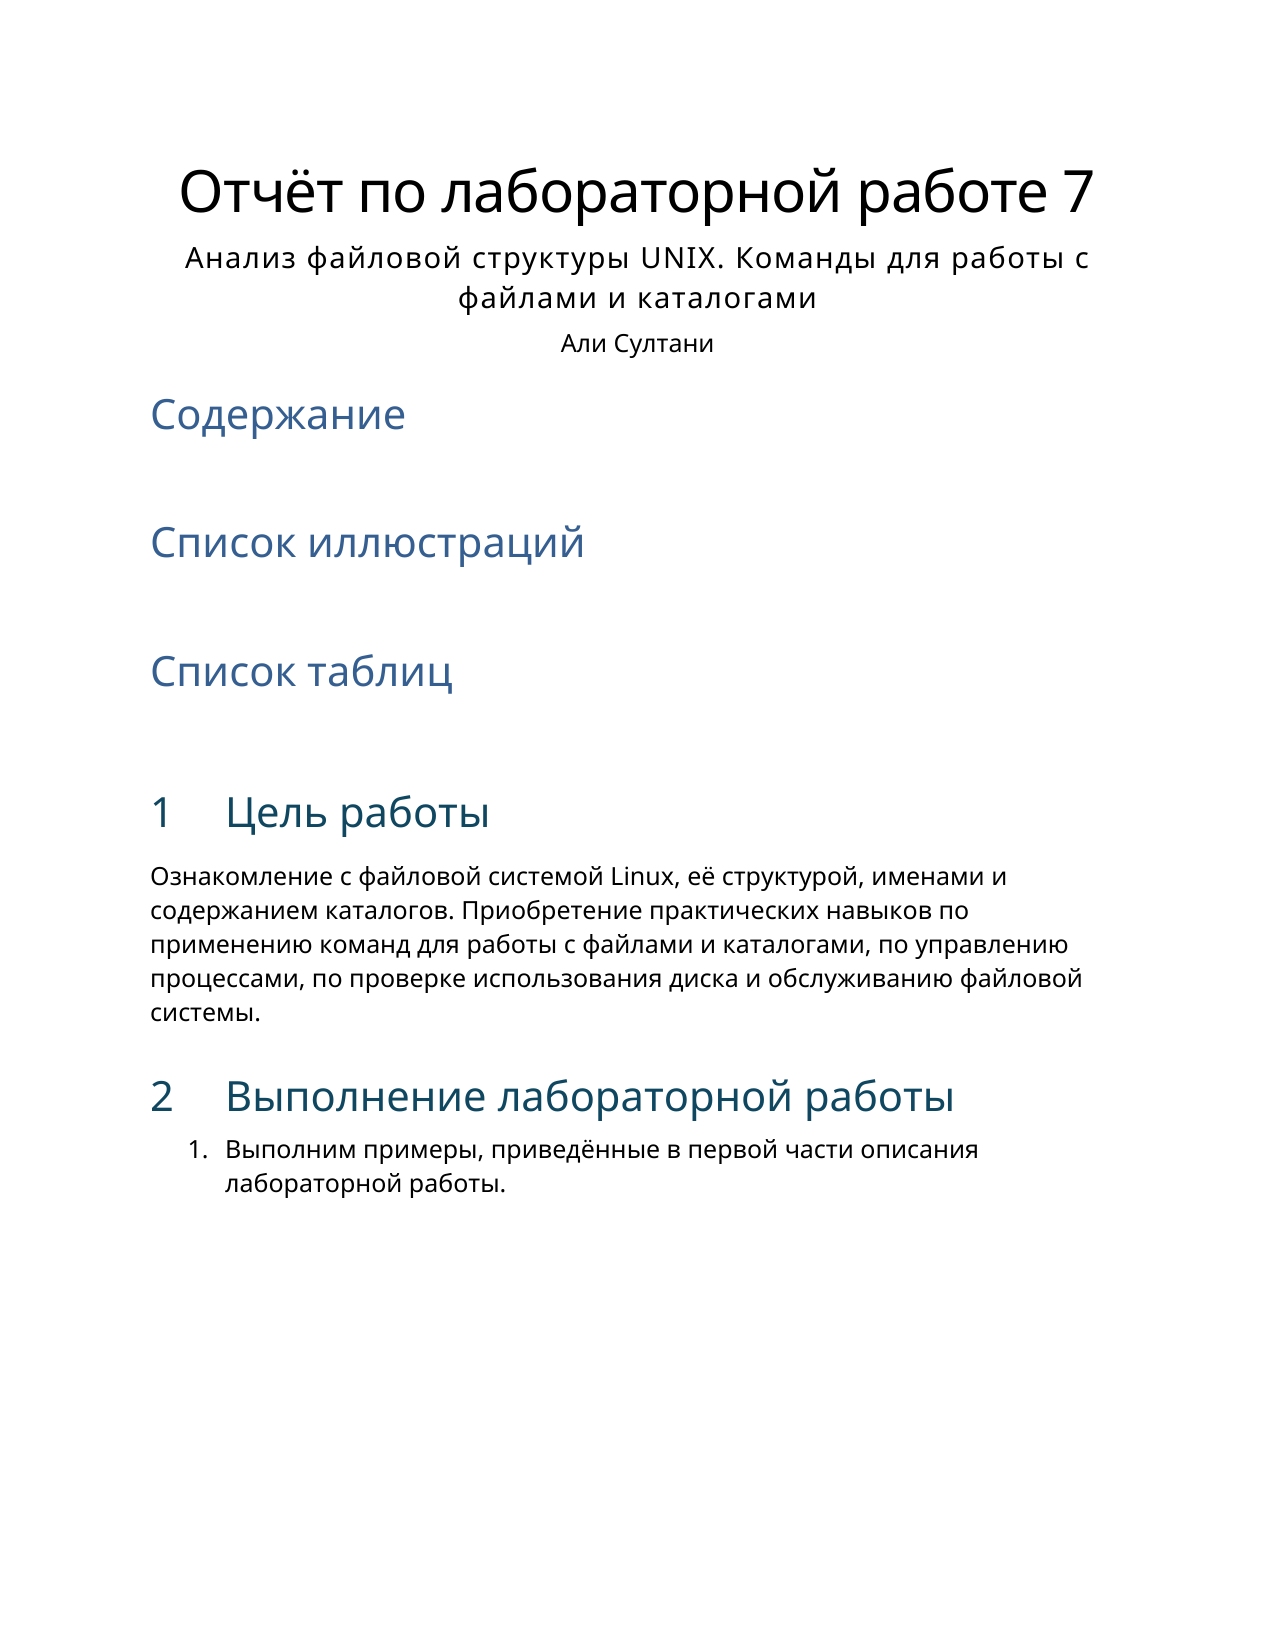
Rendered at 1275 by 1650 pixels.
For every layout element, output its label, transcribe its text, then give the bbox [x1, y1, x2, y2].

subtitle Анализ файловой структуры UNIX. Команды для работы с файлами и каталогами [150, 238, 1125, 317]
list Выполним примеры, приведённые в первой части описания лабораторной работы. [187, 1131, 1125, 1199]
text Али Султани [150, 326, 1125, 359]
subtitle 2 Выполнение лабораторной работы [150, 1066, 1125, 1123]
subtitle 1 Цель работы [150, 783, 1125, 840]
title Отчёт по лабораторной работе 7 [150, 150, 1125, 229]
text Ознакомление с файловой системой Linux, её структурой, именами и содержанием каталогов. Приобретение практических навыков по применению команд для работы с файлами и каталогами, по управлению процессами, по проверке использования диска и обслуживанию файловой системы. [150, 858, 1125, 1029]
